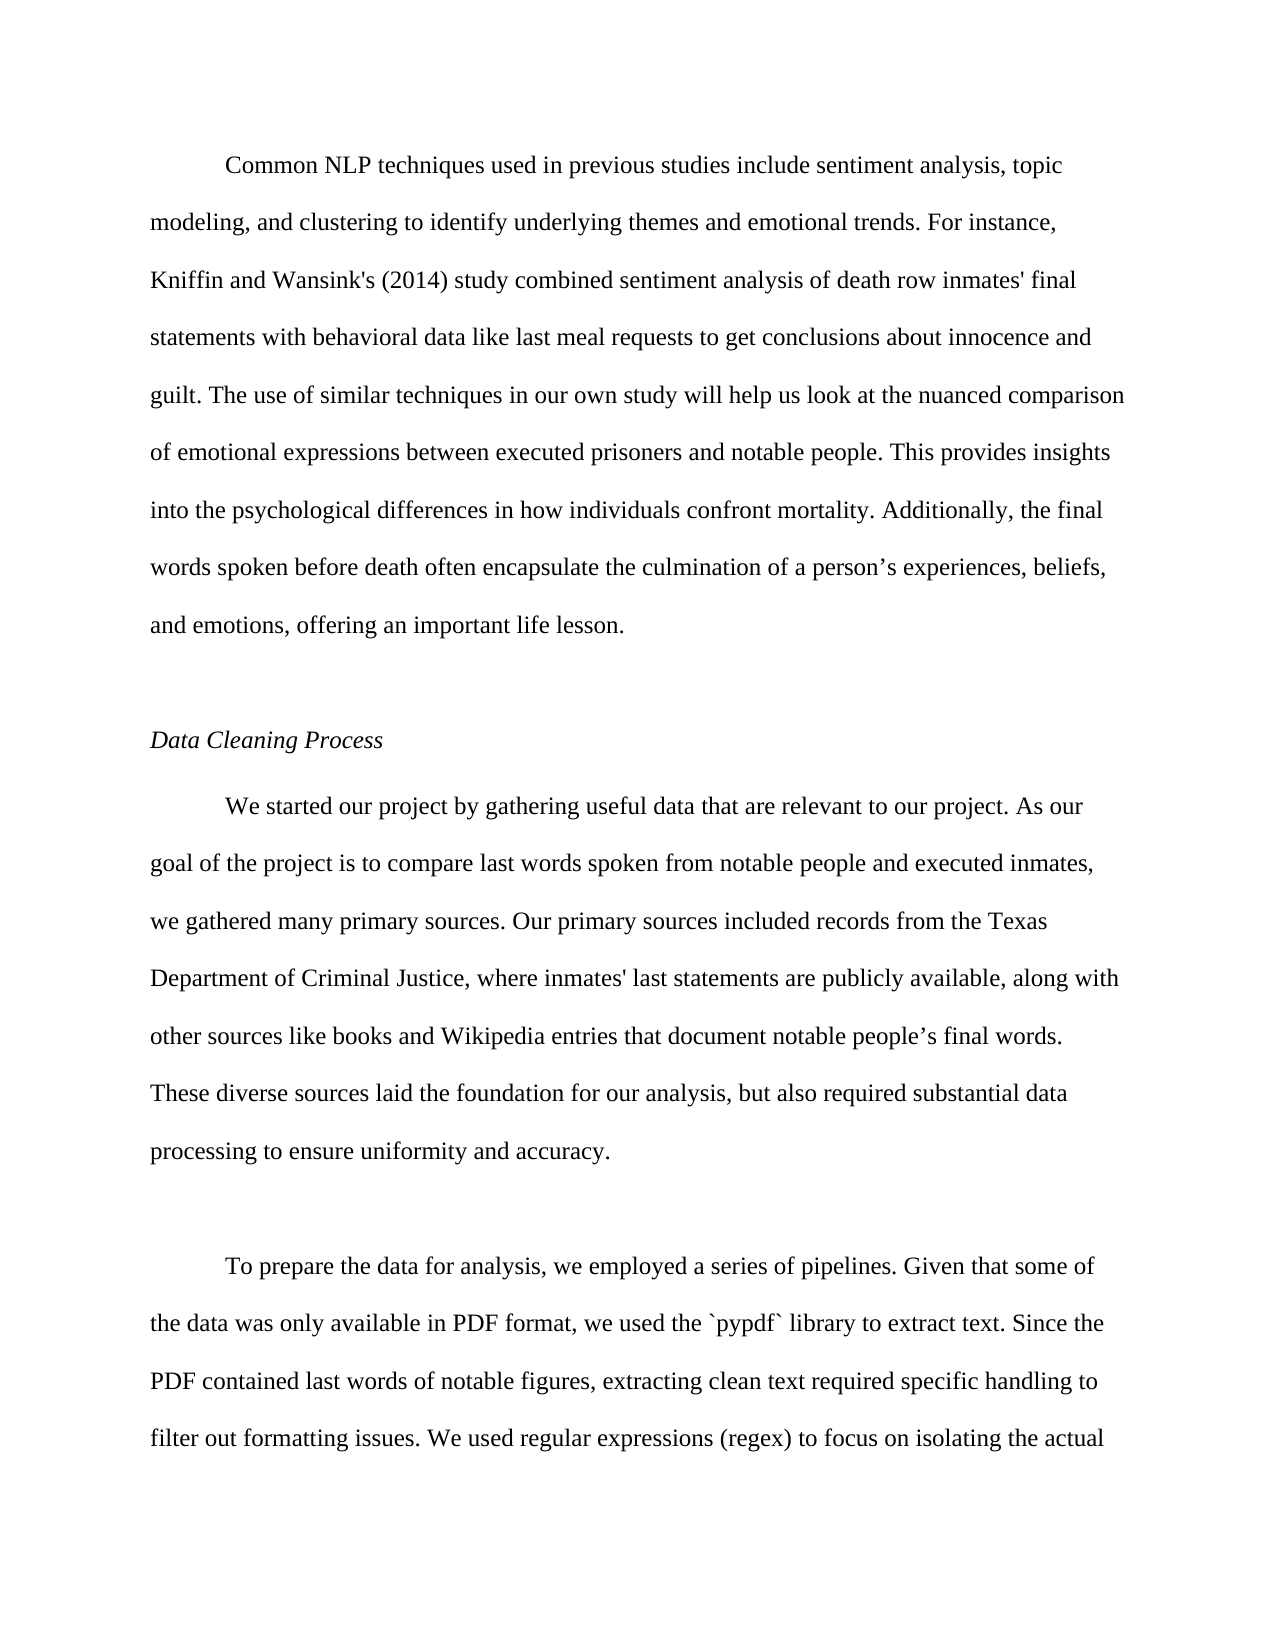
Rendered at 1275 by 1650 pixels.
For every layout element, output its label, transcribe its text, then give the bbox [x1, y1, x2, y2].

text We started our project by gathering useful data that are relevant to our project. As our goal of the project is to compare last words spoken from notable people and executed inmates, we gathered many primary sources. Our primary sources included records from the Texas Department of Criminal Justice, where inmates' last statements are publicly available, along with other sources like books and Wikipedia entries that document notable people’s final words. These diverse sources laid the foundation for our analysis, but also required substantial data processing to ensure uniformity and accuracy. [150, 791, 1125, 1165]
text Data Cleaning Process [150, 725, 1125, 754]
text Common NLP techniques used in previous studies include sentiment analysis, topic modeling, and clustering to identify underlying themes and emotional trends. For instance, Kniffin and Wansink's (2014) study combined sentiment analysis of death row inmates' final statements with behavioral data like last meal requests to get conclusions about innocence and guilt. The use of similar techniques in our own study will help us look at the nuanced comparison of emotional expressions between executed prisoners and notable people. This provides insights into the psychological differences in how individuals confront mortality. Additionally, the final words spoken before death often encapsulate the culmination of a person’s experiences, beliefs, and emotions, offering an important life lesson. [150, 150, 1125, 639]
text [150, 1251, 1125, 1452]
